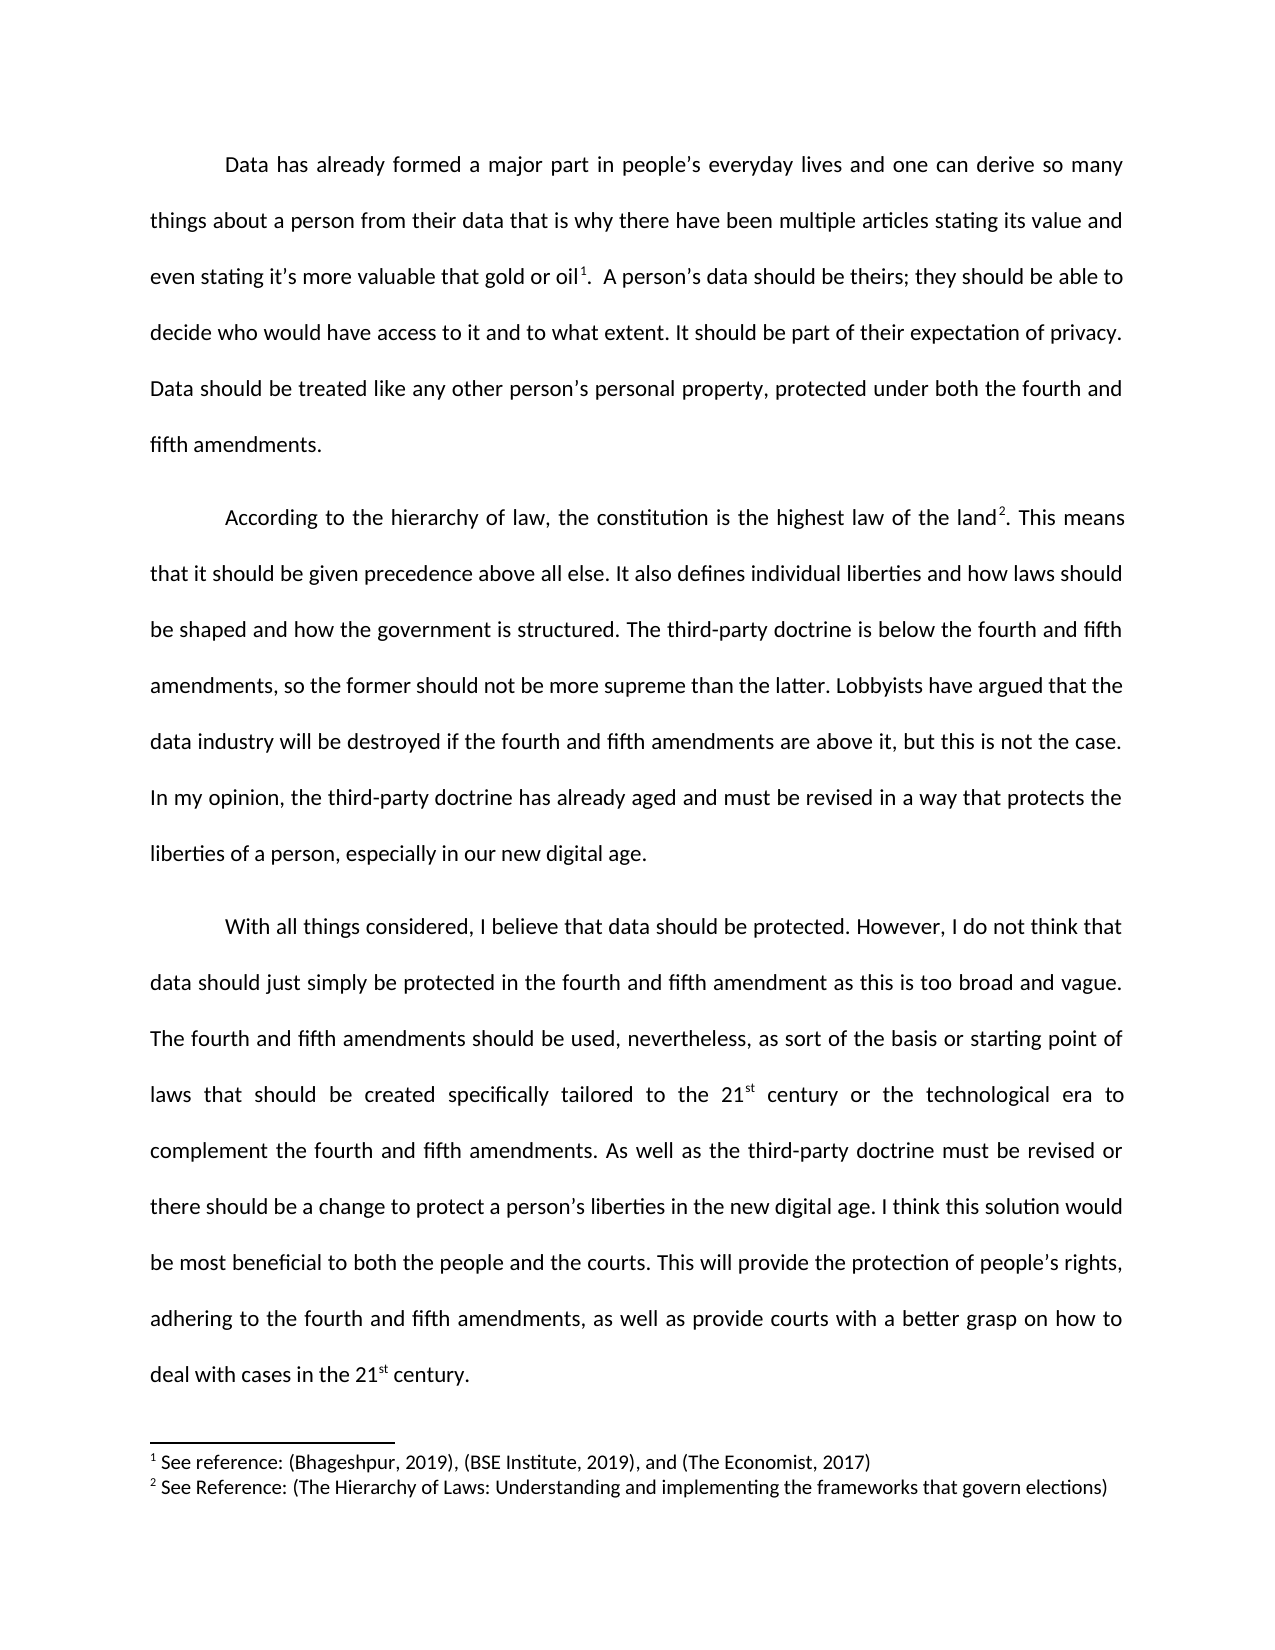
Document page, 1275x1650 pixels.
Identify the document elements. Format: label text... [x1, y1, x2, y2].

text Data has already formed a major part in people’s everyday lives and one can derive so many things about a person from their data that is why there have been multiple articles stating its value and even stating it’s more valuable that gold or oil. A person’s data should be theirs; they should be able to decide who would have access to it and to what extent. It should be part of their expectation of privacy. Data should be treated like any other person’s personal property, protected under both the fourth and fifth amendments. [150, 150, 1125, 458]
text According to the hierarchy of law, the constitution is the highest law of the land. This means that it should be given precedence above all else. It also defines individual liberties and how laws should be shaped and how the government is structured. The third-party doctrine is below the fourth and fifth amendments, so the former should not be more supreme than the latter. Lobbyists have argued that the data industry will be destroyed if the fourth and fifth amendments are above it, but this is not the case. In my opinion, the third-party doctrine has already aged and must be revised in a way that protects the liberties of a person, especially in our new digital age. [150, 503, 1125, 867]
text With all things considered, I believe that data should be protected. However, I do not think that data should just simply be protected in the fourth and fifth amendment as this is too broad and vague. The fourth and fifth amendments should be used, nevertheless, as sort of the basis or starting point of laws that should be created specifically tailored to the 21st century or the technological era to complement the fourth and fifth amendments. As well as the third-party doctrine must be revised or there should be a change to protect a person’s liberties in the new digital age. I think this solution would be most beneficial to both the people and the courts. This will provide the protection of people’s rights, adhering to the fourth and fifth amendments, as well as provide courts with a better grasp on how to deal with cases in the 21st century. [150, 912, 1125, 1388]
